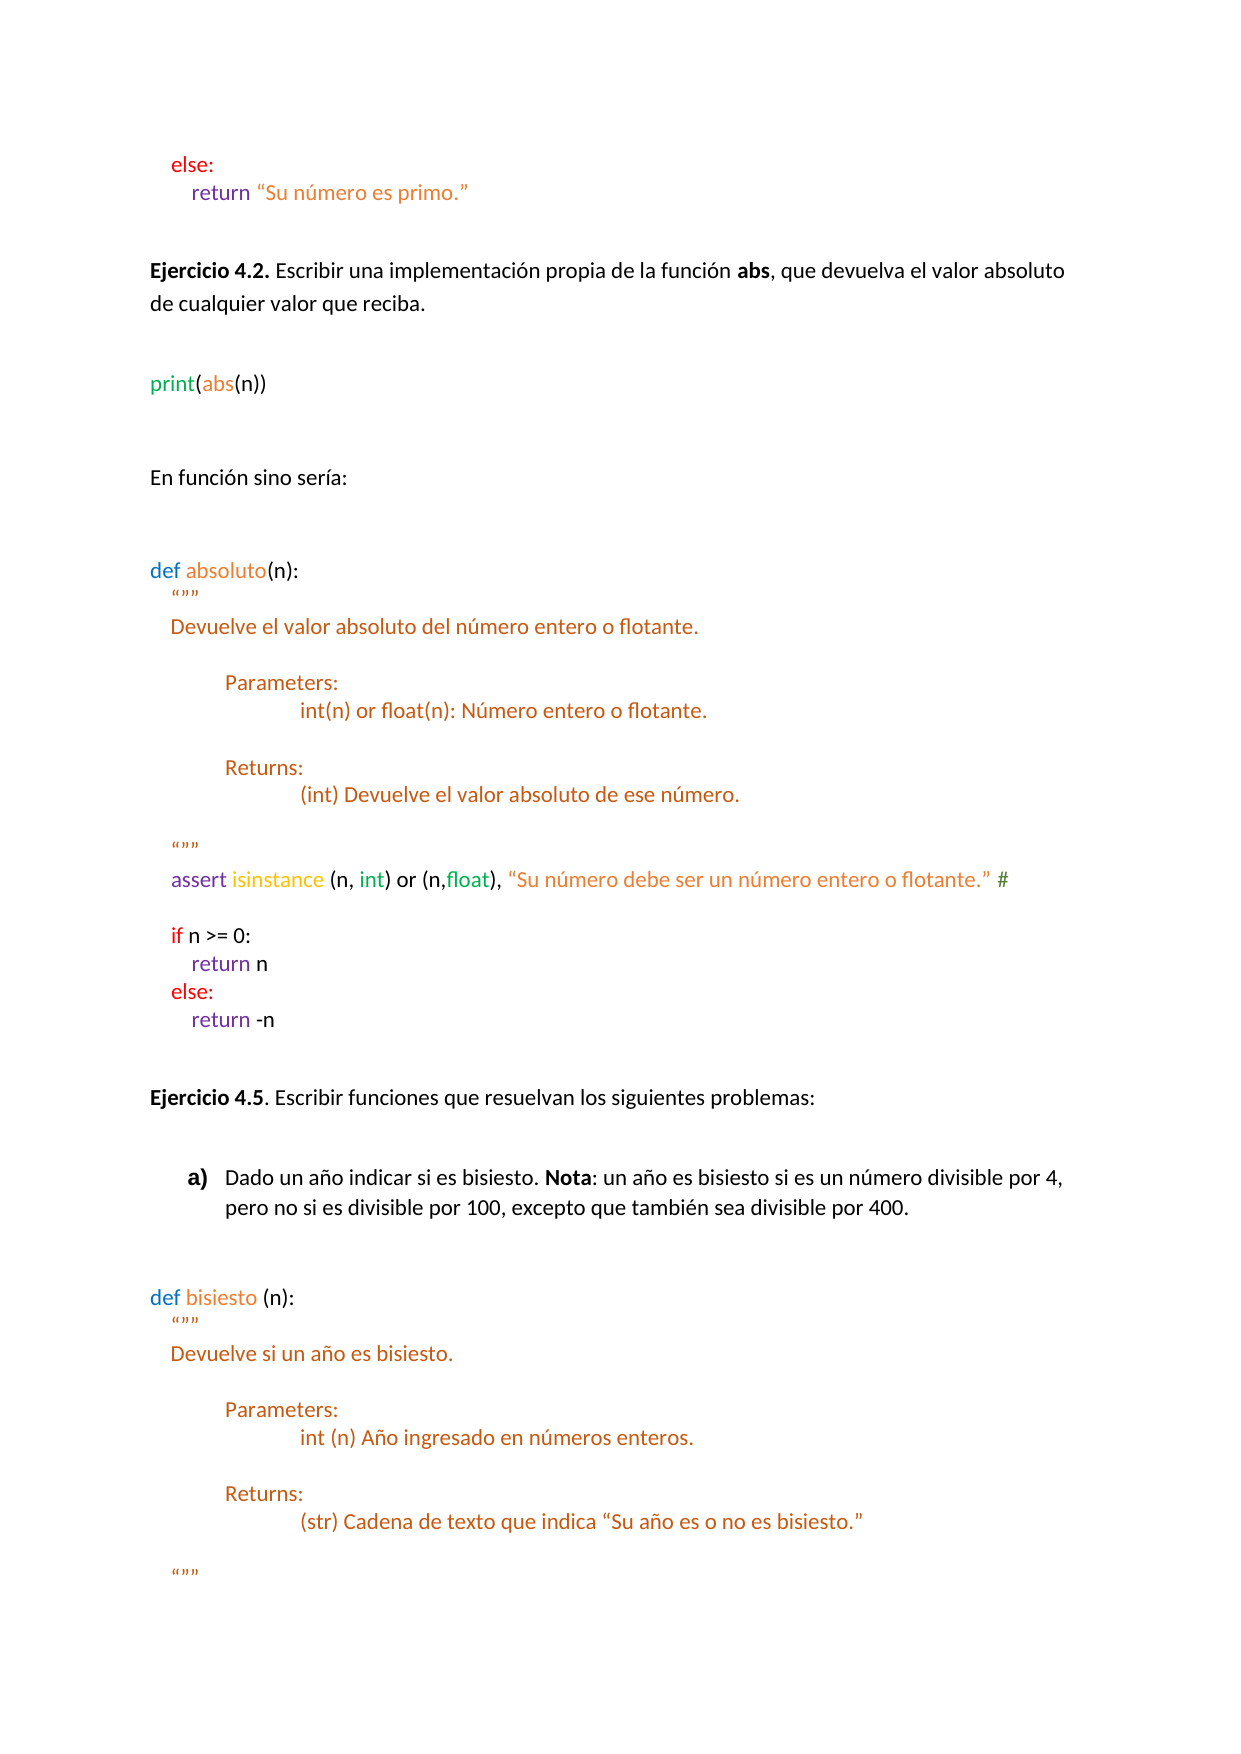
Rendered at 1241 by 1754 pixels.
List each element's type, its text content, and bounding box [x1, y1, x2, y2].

text Devuelve el valor absoluto del número entero o flotante. [150, 612, 1090, 641]
text “”” [150, 1311, 1090, 1339]
text “”” [150, 584, 1090, 612]
text int(n) or float(n): Número entero o flotante. [150, 697, 1090, 724]
text Devuelve si un año es bisiesto. [150, 1339, 1090, 1367]
text Returns: [150, 1479, 1090, 1507]
text (str) Cadena de texto que indica “Su año es o no es bisiesto.” [150, 1507, 1090, 1535]
subtitle Ejercicio 4.5. Escribir funciones que resuelvan los siguientes problemas: [150, 1083, 1090, 1111]
text (int) Devuelve el valor absoluto de ese número. [150, 781, 1090, 809]
text Parameters: [150, 1395, 1090, 1423]
text “”” [150, 837, 1090, 865]
subtitle Ejercicio 4.2. Escribir una implementación propia de la función abs, que devuelva el valor absoluto de cualquier valor que reciba. [150, 256, 1090, 317]
text return “Su número es primo.” [150, 178, 1090, 206]
text else: [150, 150, 1090, 178]
text def bisiesto (n): [150, 1283, 1090, 1311]
text En función sino sería: [150, 463, 1090, 491]
text if n >= 0: [150, 921, 1090, 949]
text return -n [150, 1005, 1090, 1033]
text print(abs(n)) [150, 369, 1090, 397]
subtitle Dado un año indicar si es bisiesto. Nota: un año es bisiesto si es un número divisible por 4, pero no si es divisible por 100, excepto que también sea divisible por 400. [187, 1163, 1090, 1221]
text else: [150, 977, 1090, 1005]
text assert isinstance (n, int) or (n,float), “Su número debe ser un número entero o flotante.” # [150, 865, 1090, 893]
text int (n) Año ingresado en números enteros. [150, 1423, 1090, 1451]
text “”” [150, 1563, 1090, 1591]
text def absoluto(n): [150, 556, 1090, 584]
text return n [150, 949, 1090, 977]
text Returns: [150, 753, 1090, 781]
text Parameters: [150, 668, 1090, 697]
